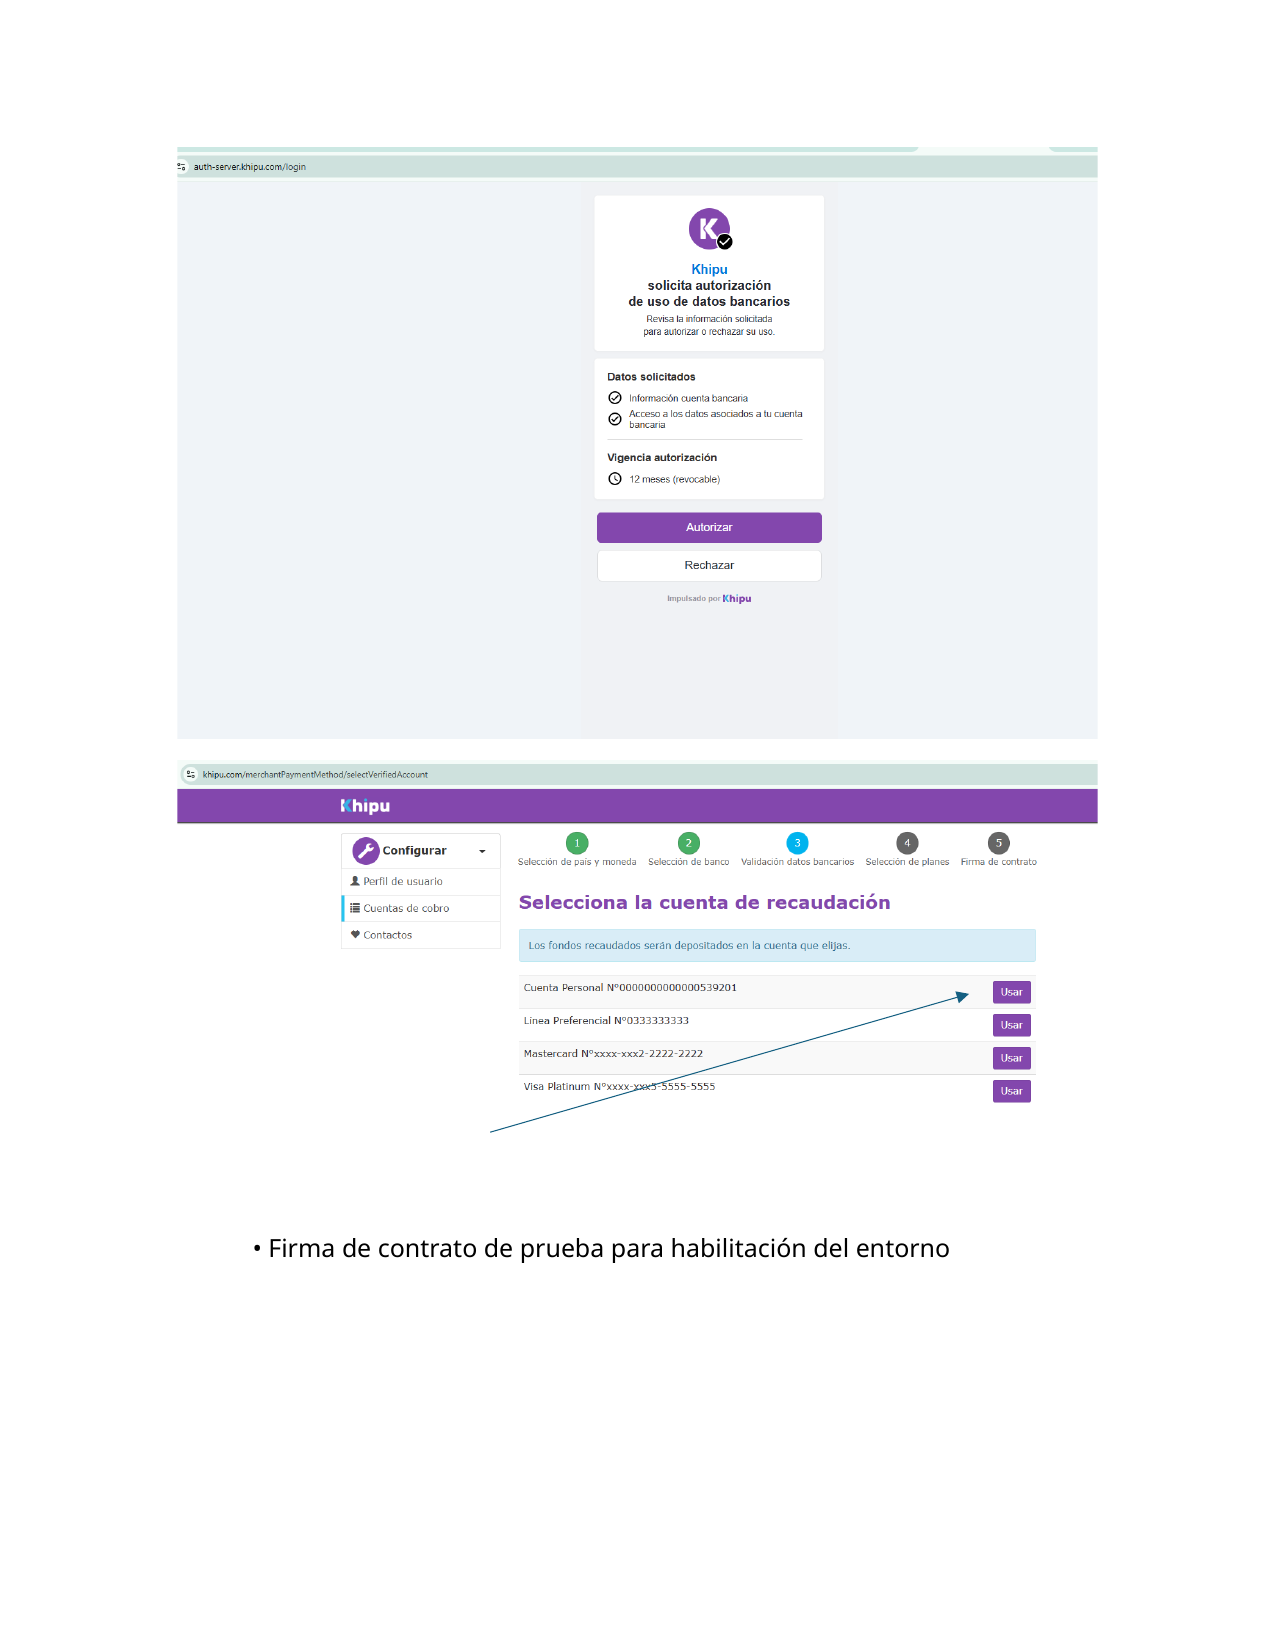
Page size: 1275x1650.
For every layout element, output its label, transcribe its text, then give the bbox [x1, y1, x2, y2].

text • Firma de contrato de prueba para habilitación del entorno [252, 1231, 1098, 1265]
picture [177, 760, 1098, 1209]
picture [177, 147, 1098, 739]
